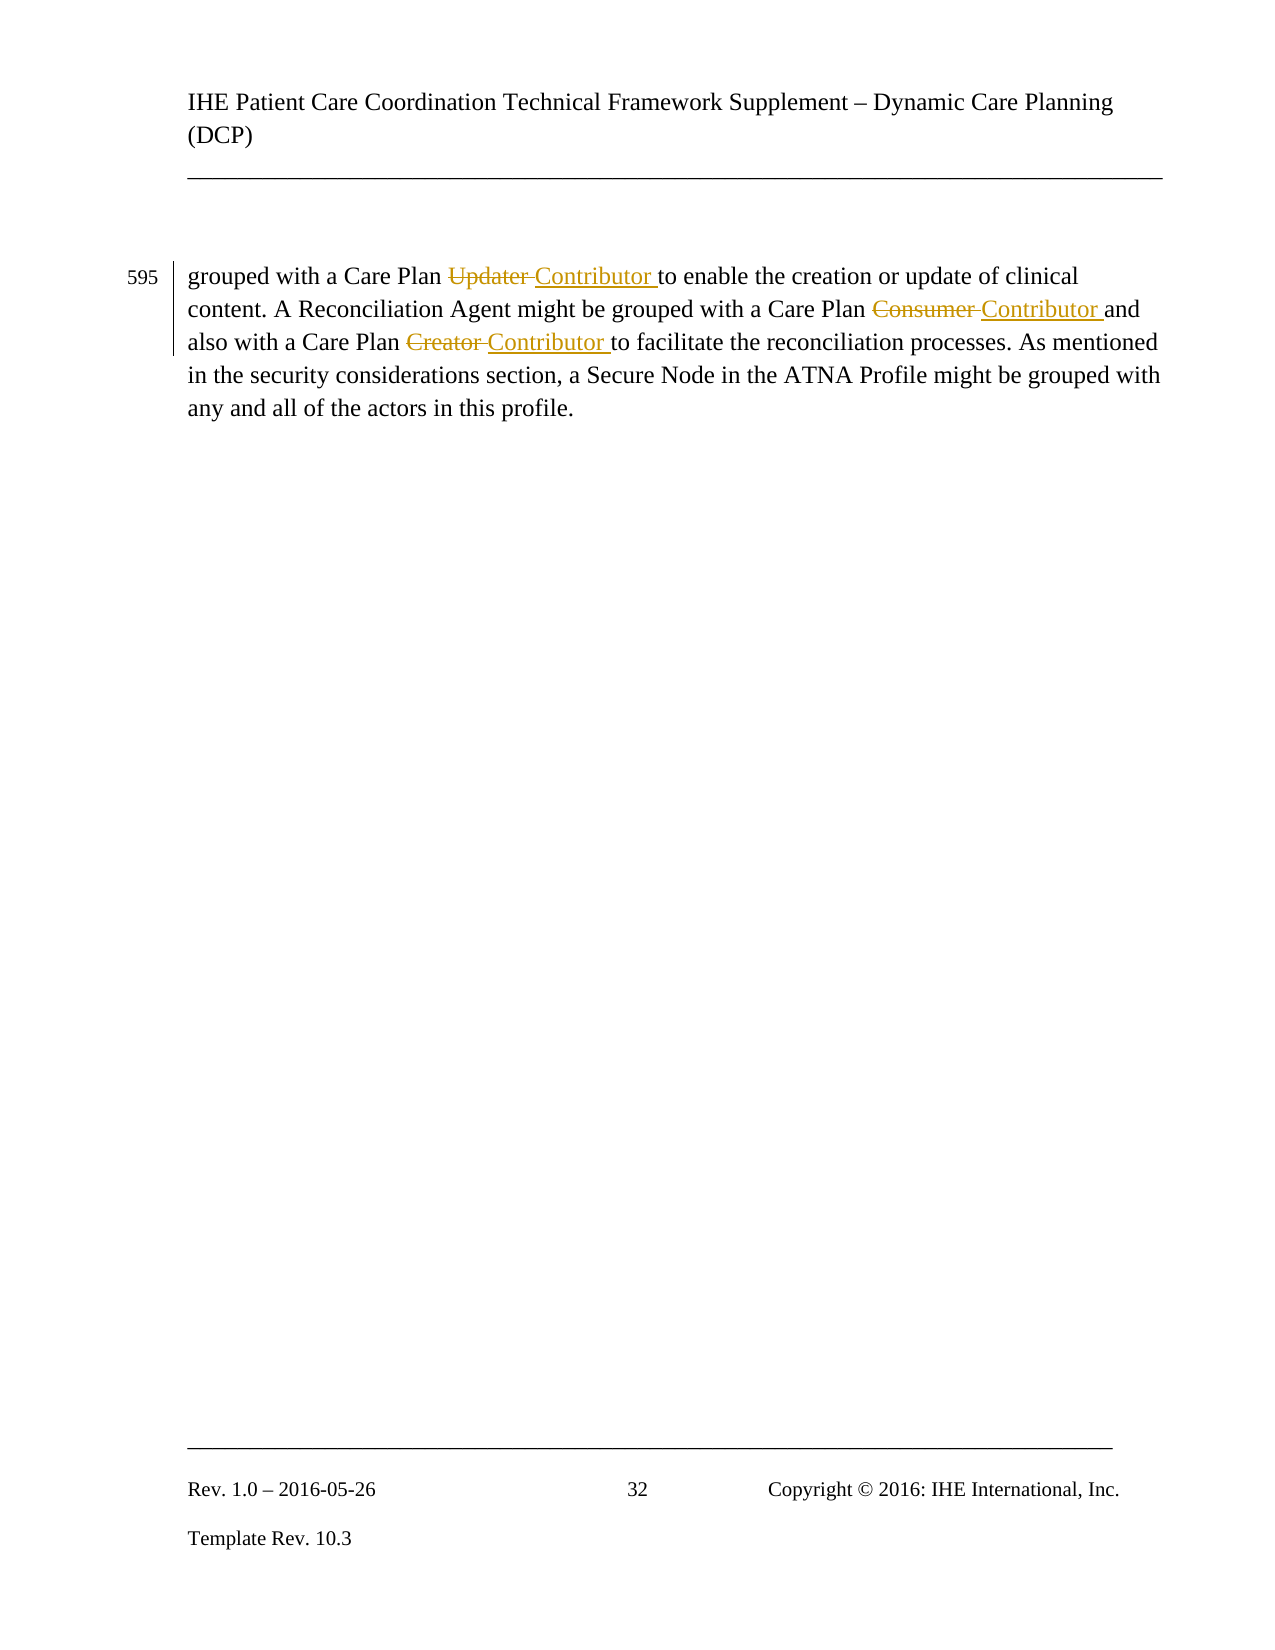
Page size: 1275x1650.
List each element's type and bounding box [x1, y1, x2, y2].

text [187, 261, 1162, 422]
